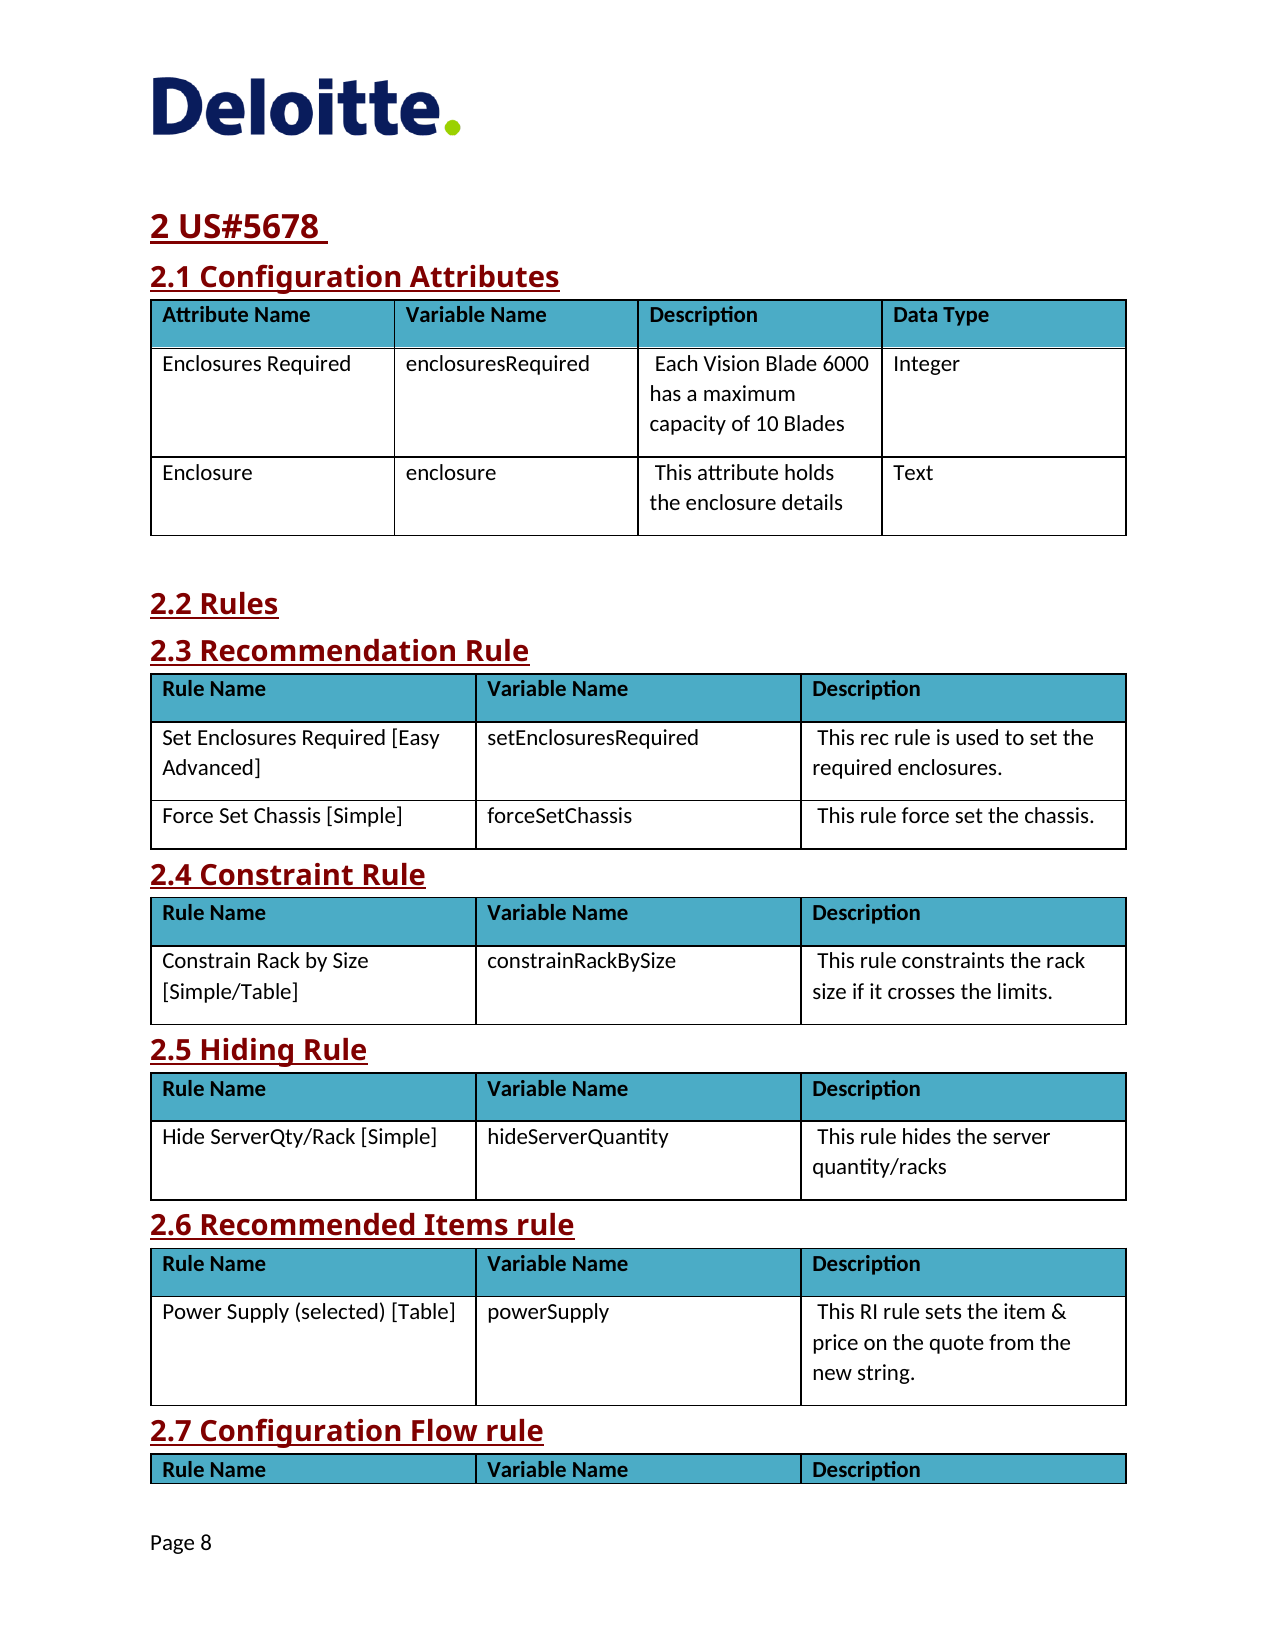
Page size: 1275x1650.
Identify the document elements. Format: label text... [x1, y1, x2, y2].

table_cell forceSetChassis [477, 801, 800, 848]
table_cell setEnclosuresRequired [477, 723, 800, 800]
table_cell Power Supply (selected) [Table] [152, 1297, 475, 1404]
table_cell Force Set Chassis [Simple] [152, 801, 475, 848]
subtitle 2.4 Constraint Rule [150, 854, 1125, 893]
table_header Description [802, 898, 1125, 945]
subtitle 2.7 Configuration Flow rule [150, 1410, 1125, 1450]
table_cell powerSupply [477, 1297, 800, 1404]
table_cell Integer [883, 349, 1125, 456]
subtitle 2.3 Recommendation Rule [150, 630, 1125, 670]
table_header Variable Name [395, 301, 637, 347]
table_cell This rule hides the server quantity/racks [802, 1122, 1125, 1199]
table_cell This RI rule sets the item & price on the quote from the new string. [802, 1297, 1125, 1404]
table_header Description [802, 1074, 1125, 1120]
table_header Rule Name [152, 898, 475, 945]
table_cell hideServerQuantity [477, 1122, 800, 1199]
subtitle 2.6 Recommended Items rule [150, 1205, 1125, 1244]
table_header Variable Name [477, 898, 800, 945]
table_cell Enclosure [152, 458, 394, 535]
table_header Variable Name [477, 675, 800, 721]
table_header Description [802, 1249, 1125, 1296]
subtitle 2 US#5678 [150, 203, 1125, 248]
table_header Variable Name [477, 1249, 800, 1296]
table_cell Text [883, 458, 1125, 535]
table_header Rule Name [152, 675, 475, 721]
table_header Description [802, 1455, 1125, 1483]
subtitle 2.5 Hiding Rule [150, 1029, 1125, 1069]
table_cell This attribute holds the enclosure details [639, 458, 881, 535]
table_cell Constrain Rack by Size [Simple/Table] [152, 947, 475, 1023]
table_cell This rule force set the chassis. [802, 801, 1125, 848]
table_header Rule Name [152, 1074, 475, 1120]
table_cell Set Enclosures Required [Easy Advanced] [152, 723, 475, 800]
picture [150, 75, 463, 138]
table_cell This rule constraints the rack size if it crosses the limits. [802, 947, 1125, 1023]
subtitle 2.1 Configuration Attributes [150, 256, 1125, 296]
table_cell Hide ServerQty/Rack [Simple] [152, 1122, 475, 1199]
table_cell enclosuresRequired [395, 349, 637, 456]
table_header Variable Name [477, 1074, 800, 1120]
table_header Rule Name [152, 1455, 475, 1483]
table_header Description [802, 675, 1125, 721]
table_header Description [639, 301, 881, 347]
table_cell enclosure [395, 458, 637, 535]
table_header Rule Name [152, 1249, 475, 1296]
table_cell constrainRackBySize [477, 947, 800, 1023]
table_cell Each Vision Blade 6000 has a maximum capacity of 10 Blades [639, 349, 881, 456]
table_cell This rec rule is used to set the required enclosures. [802, 723, 1125, 800]
table_header Attribute Name [152, 301, 394, 347]
table_header Variable Name [477, 1455, 800, 1483]
table_cell Enclosures Required [152, 349, 394, 456]
subtitle 2.2 Rules [150, 583, 1125, 623]
table_header Data Type [883, 301, 1125, 347]
